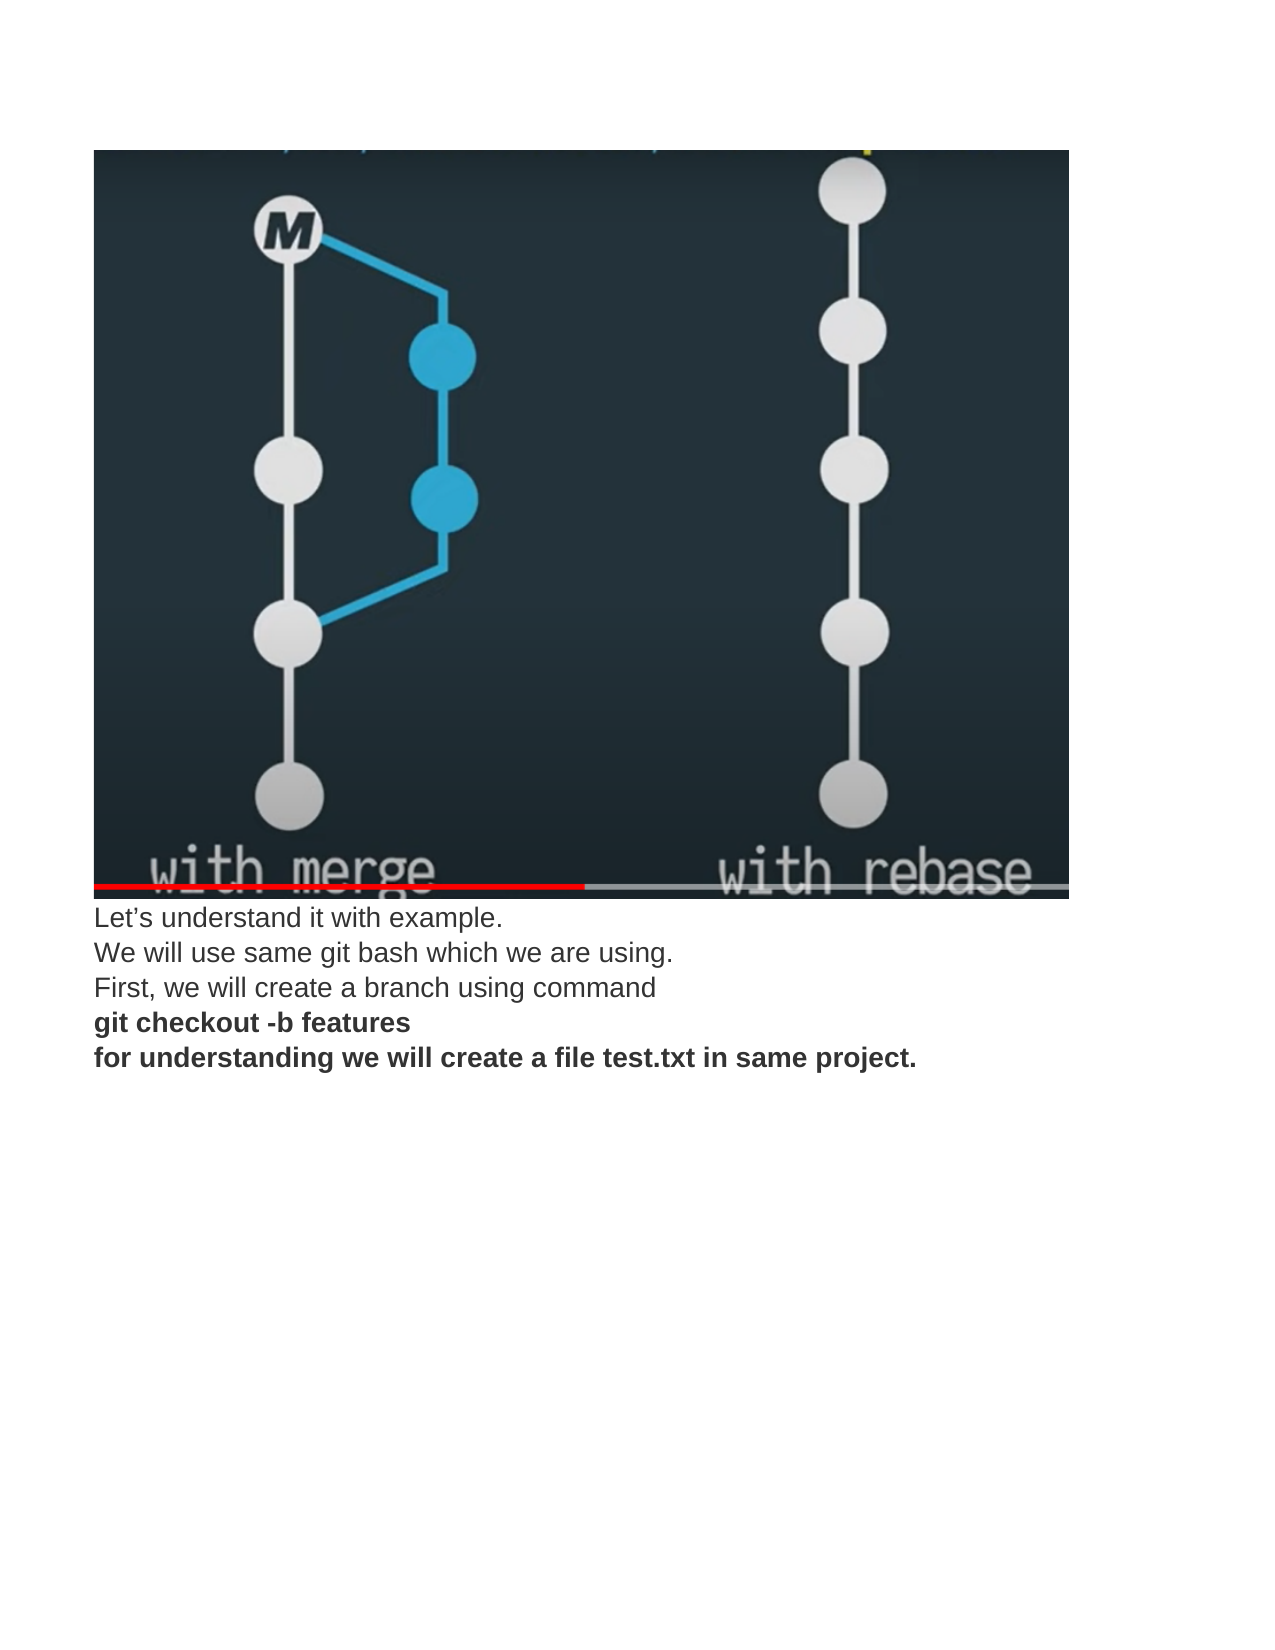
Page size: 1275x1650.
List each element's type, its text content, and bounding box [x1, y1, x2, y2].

list We will use same git bash which we are using. [94, 936, 1125, 968]
list for understanding we will create a file test.txt in same project. [94, 1041, 1125, 1073]
list git checkout -b features [94, 1006, 1125, 1038]
list Let’s understand it with example. [94, 901, 1125, 933]
picture [93, 150, 1069, 899]
list First, we will create a branch using command [94, 971, 1125, 1003]
